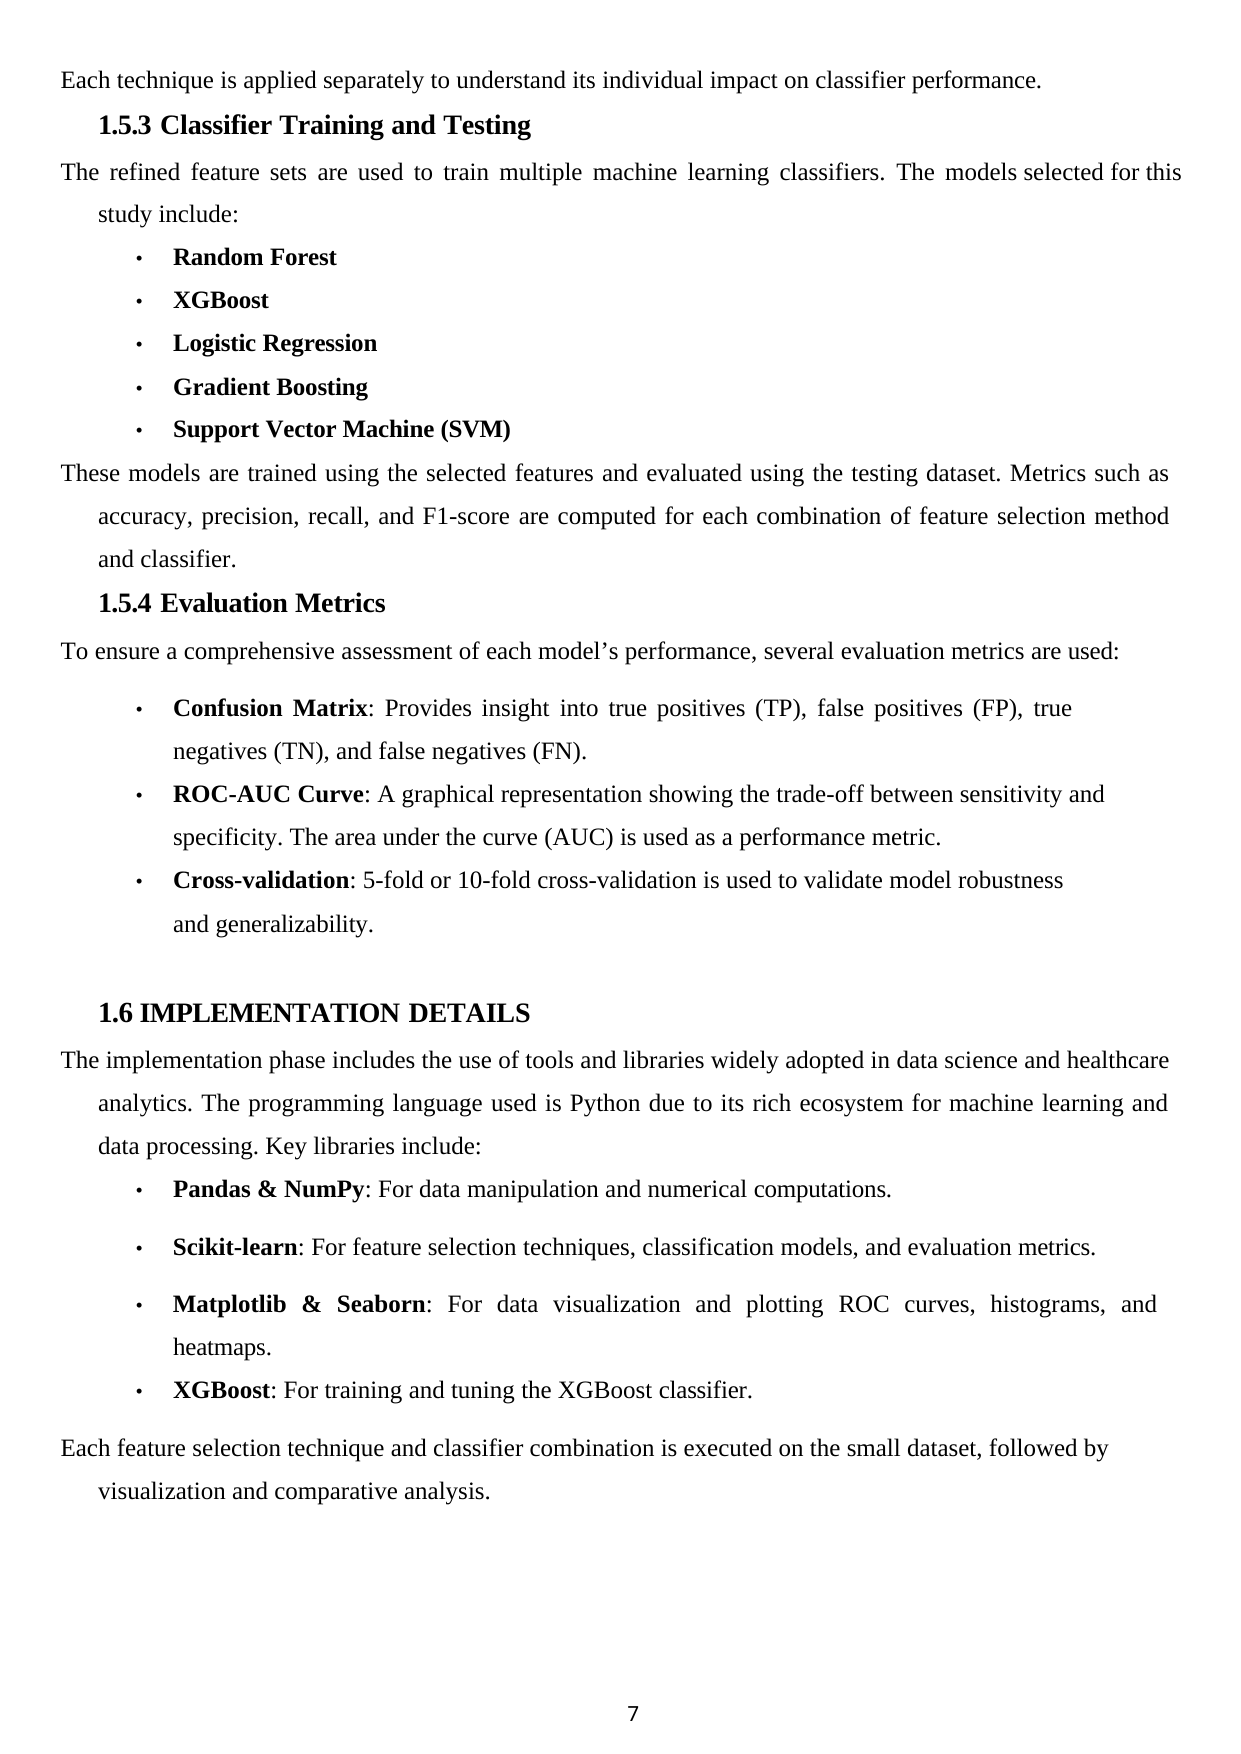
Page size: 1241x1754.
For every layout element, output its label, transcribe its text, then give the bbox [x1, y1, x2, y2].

list Confusion Matrix: Provides insight into true positives (TP), false positives (FP), true negatives (TN), and false negatives (FN). [135, 693, 1076, 765]
list Matplotlib & Seaborn: For data visualization and plotting ROC curves, histograms, and heatmaps. [135, 1289, 1169, 1361]
list Support Vector Machine (SVM) [135, 414, 1196, 443]
text To ensure a comprehensive assessment of each model’s performance, several evaluation metrics are used: [60, 636, 1196, 665]
list Pandas & NumPy: For data manipulation and numerical computations. [135, 1174, 1196, 1203]
list Cross-validation: 5-fold or 10-fold cross-validation is used to validate model robustness and generalizability. [135, 866, 1105, 937]
text Each technique is applied separately to understand its individual impact on classifier performance. [60, 65, 1196, 94]
subtitle IMPLEMENTATION DETAILS [98, 995, 1196, 1029]
subtitle Evaluation Metrics [98, 587, 1196, 619]
list ROC-AUC Curve: A graphical representation showing the trade-off between sensitivity and specificity. The area under the curve (AUC) is used as a performance metric. [135, 779, 1105, 851]
list Random Forest [135, 242, 1196, 271]
list Gradient Boosting [135, 372, 1196, 400]
list XGBoost [135, 285, 1196, 314]
subtitle Classifier Training and Testing [98, 108, 1196, 141]
text Each feature selection technique and classifier combination is executed on the small dataset, followed by visualization and comparative analysis. [60, 1433, 1196, 1505]
list Logistic Regression [135, 328, 1196, 357]
list Scikit-learn: For feature selection techniques, classification models, and evaluation metrics. [135, 1232, 1196, 1261]
text The implementation phase includes the use of tools and libraries widely adopted in data science and healthcare analytics. The programming language used is Python due to its rich ecosystem for machine learning and data processing. Key libraries include: [60, 1045, 1170, 1160]
list XGBoost: For training and tuning the XGBoost classifier. [135, 1376, 1196, 1404]
text These models are trained using the selected features and evaluated using the testing dataset. Metrics such as accuracy, precision, recall, and F1-score are computed for each combination of feature selection method and classifier. [60, 458, 1170, 573]
text The refined feature sets are used to train multiple machine learning classifiers. The models selected for this study include: [60, 157, 1196, 228]
